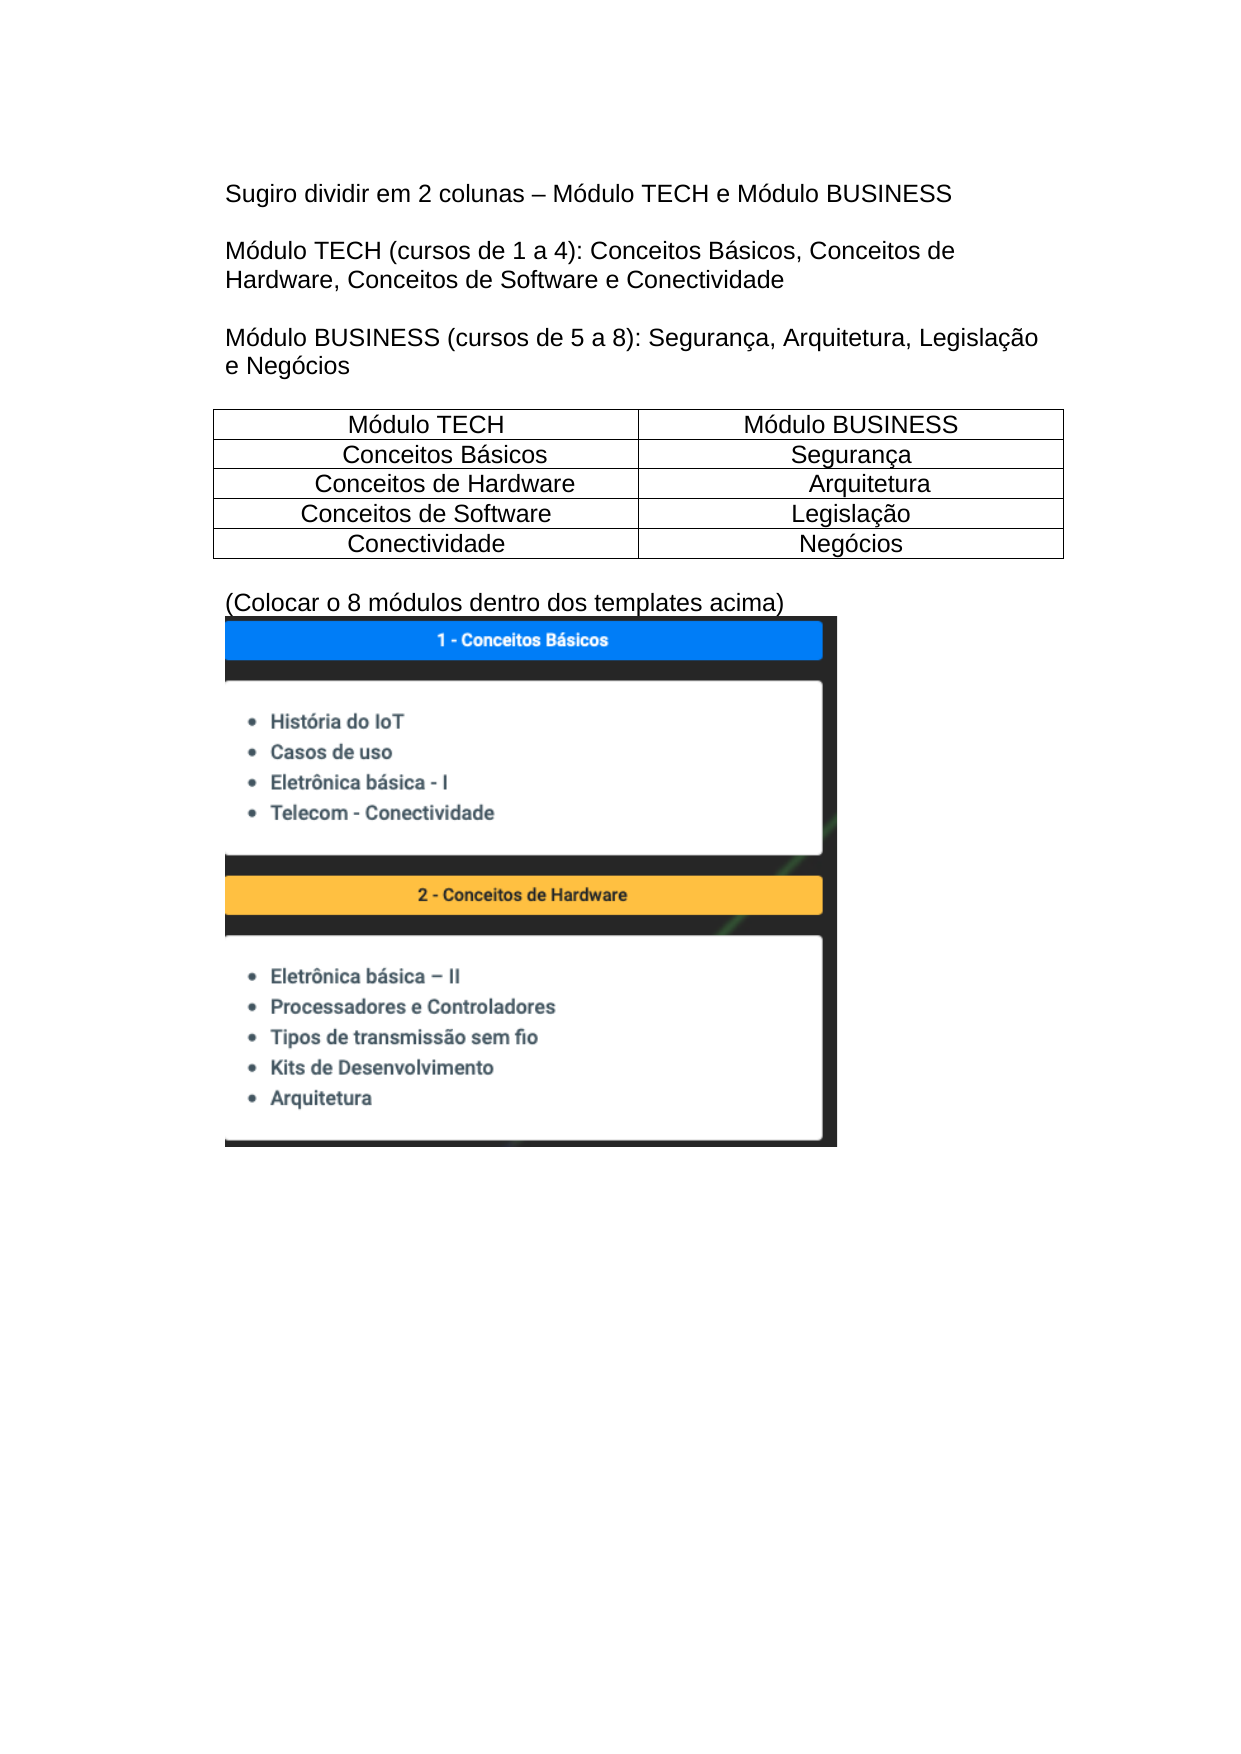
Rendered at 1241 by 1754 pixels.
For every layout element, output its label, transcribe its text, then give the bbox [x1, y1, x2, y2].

table_cell Legislação [639, 499, 1063, 528]
table_cell Conceitos Básicos [214, 440, 638, 468]
table_cell Arquitetura [639, 469, 1063, 498]
table_cell Negócios [639, 529, 1063, 558]
table_header Módulo TECH [214, 410, 638, 438]
table_cell Conectividade [214, 529, 638, 558]
list Módulo BUSINESS (cursos de 5 a 8): Segurança, Arquitetura, Legislação e Negócios [225, 322, 1053, 380]
table_cell Segurança [639, 440, 1063, 468]
list (Colocar o 8 módulos dentro dos templates acima) [225, 587, 1053, 616]
table_cell Conceitos de Hardware [214, 469, 638, 498]
table_header Módulo BUSINESS [639, 410, 1063, 438]
table_cell Conceitos de Software [214, 499, 638, 528]
list Módulo TECH (cursos de 1 a 4): Conceitos Básicos, Conceitos de Hardware, Conceitos de Software e Conectividade [225, 236, 1053, 294]
picture [225, 616, 838, 1147]
list Sugiro dividir em 2 colunas – Módulo TECH e Módulo BUSINESS [225, 179, 1053, 207]
